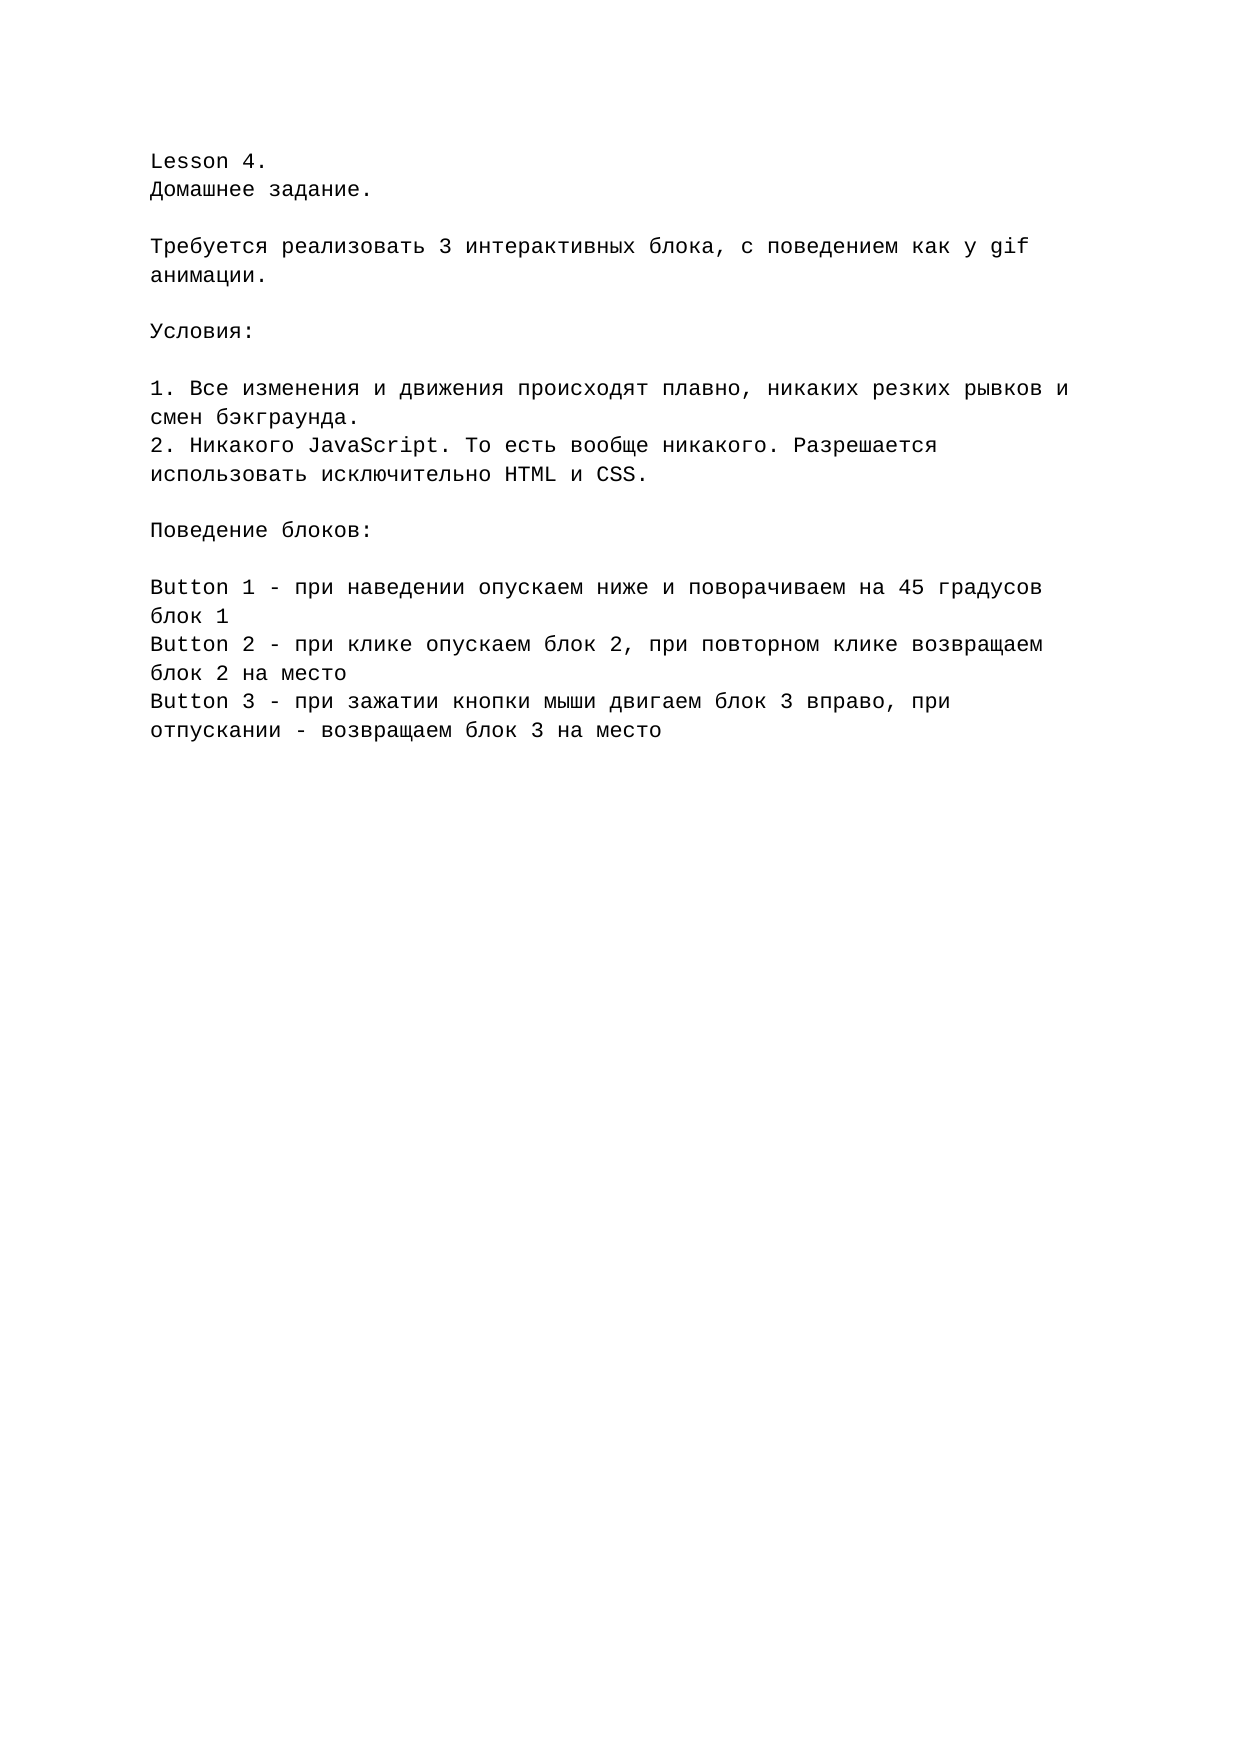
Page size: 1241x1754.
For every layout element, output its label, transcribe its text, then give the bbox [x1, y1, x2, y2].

text Lesson 4. Домашнее задание. Требуется реализовать 3 интерактивных блока, с поведением как у gif анимации. Условия: 1. Все изменения и движения происходят плавно, никаких резких рывков и смен бэкграунда. 2. Никакого JavaScript. То есть вообще никакого. Разрешается использовать исключительно HTML и CSS. Поведение блоков: Button 1 - при наведении опускаем ниже и поворачиваем на 45 градусов блок 1 Button 2 - при клике опускаем блок 2, при повторном клике возвращаем блок 2 на место Button 3 - при зажатии кнопки мыши двигаем блок 3 вправо, при отпускании - возвращаем блок 3 на место [150, 150, 1090, 743]
